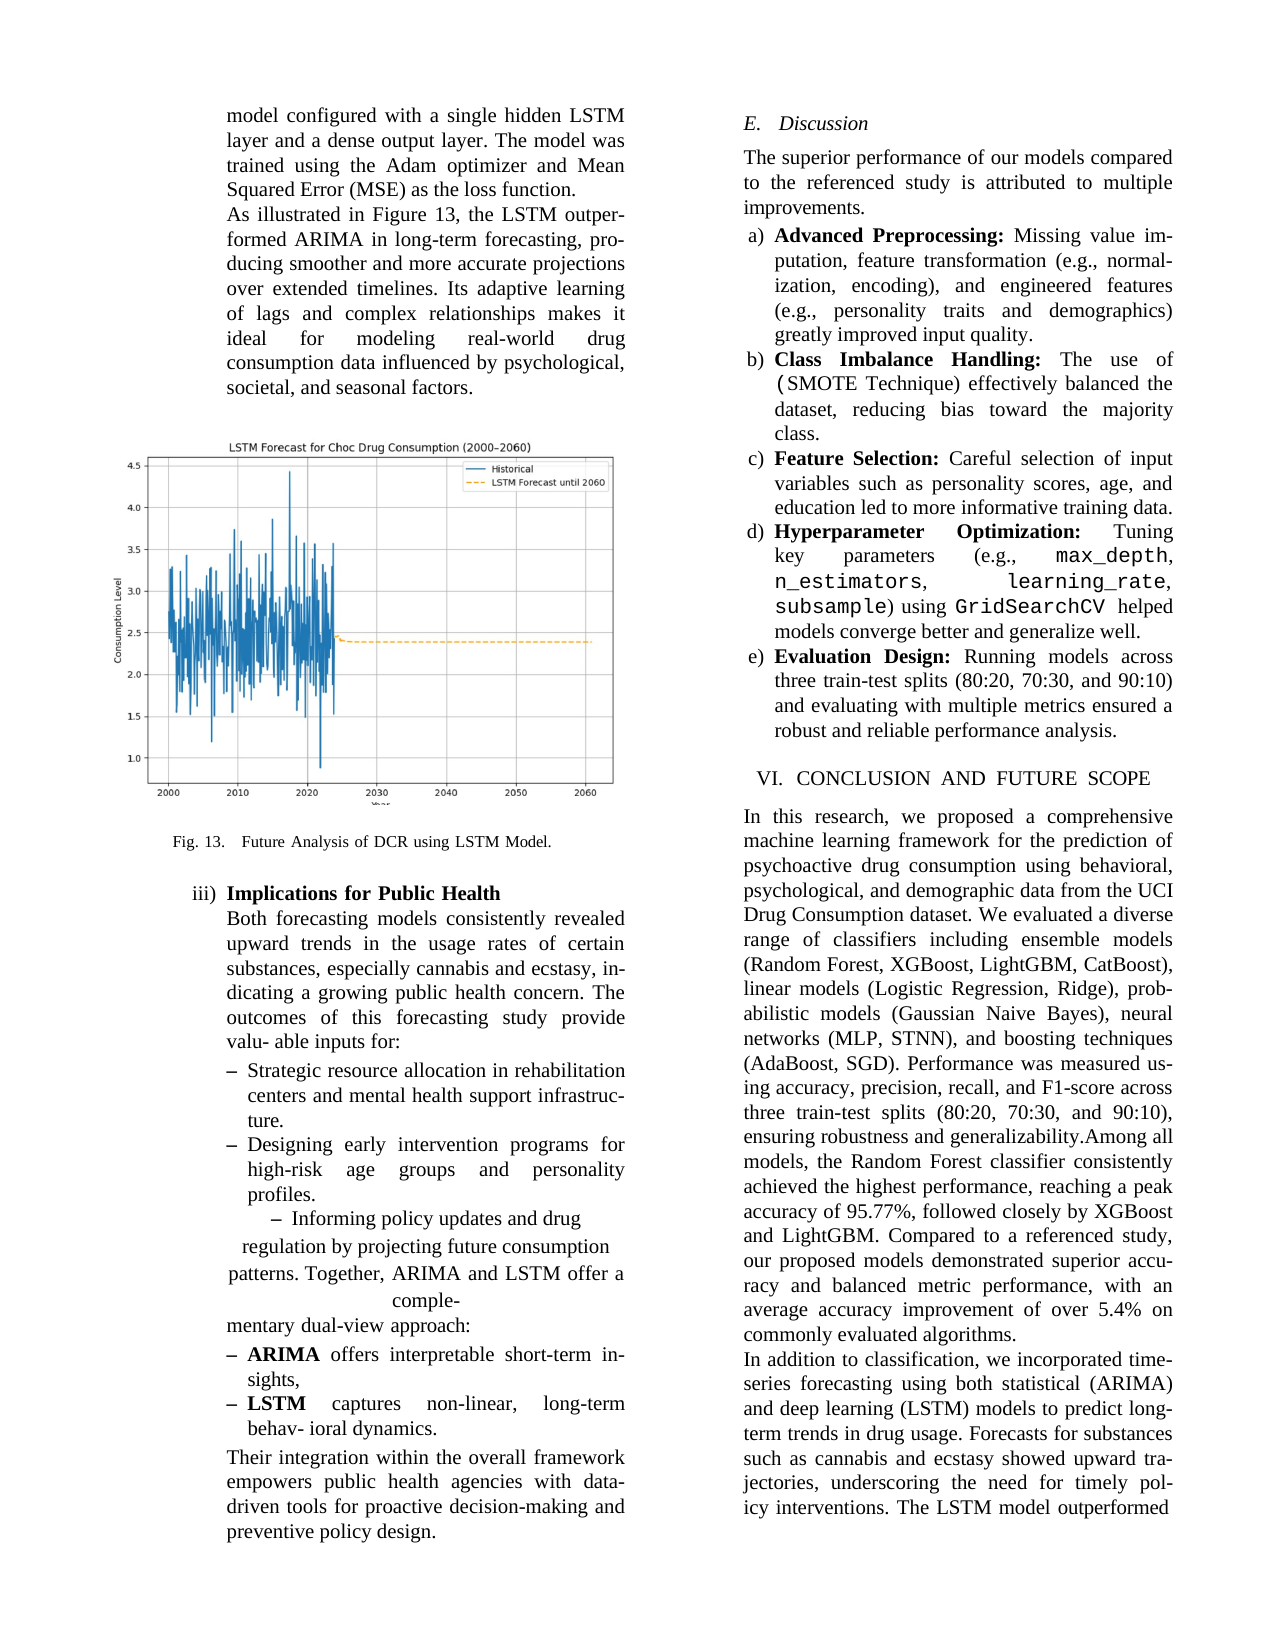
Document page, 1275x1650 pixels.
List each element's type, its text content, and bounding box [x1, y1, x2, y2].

subtitle Implications for Public Health [192, 881, 642, 905]
text The superior performance of our models compared to the referenced study is attributed to multiple improvements. [743, 145, 1173, 219]
list Strategic resource allocation in rehabilitation centers and mental health support infrastruc- ture. [226, 1058, 625, 1132]
list Evaluation Design: Running models across three train-test splits (80:20, 70:30, and 90:10) and evaluating with multiple metrics ensured a robust and reliable performance analysis. [748, 644, 1173, 742]
list ARIMA offers interpretable short-term in- sights, [226, 1342, 625, 1391]
list LSTM captures non-linear, long-term behav- ioral dynamics. [226, 1391, 625, 1440]
list CONCLUSION AND FUTURE SCOPE [756, 766, 1200, 790]
list Hyperparameter Optimization: Tuning key parameters (e.g., max_depth, n_estimators, learning_rate, subsample) using GridSearchCV helped models converge better and generalize well. [747, 520, 1173, 643]
text Their integration within the overall framework empowers public health agencies with data- driven tools for proactive decision-making and preventive policy design. [226, 1445, 625, 1543]
list Discussion [743, 111, 1200, 135]
picture [102, 427, 632, 805]
text mentary dual-view approach: [226, 1315, 642, 1337]
list Advanced Preprocessing: Missing value im- putation, feature transformation (e.g., normal- ization, encoding), and engineered features (e.g., personality traits and demographics) greatly improved input quality. [748, 223, 1173, 346]
list Class Imbalance Handling: The use of (SMOTE Technique) effectively balanced the dataset, reducing bias toward the majority class. [747, 347, 1173, 445]
list Feature Selection: Careful selection of input variables such as personality scores, age, and education led to more informative training data. [748, 446, 1173, 519]
text In addition to classification, we incorporated time- series forecasting using both statistical (ARIMA) and deep learning (LSTM) models to predict long- term trends in drug usage. Forecasts for substances such as cannabis and ecstasy showed upward tra- jectories, underscoring the need for timely pol- icy interventions. The LSTM model outperformed [743, 1347, 1173, 1519]
text As illustrated in Figure 13, the LSTM outper- formed ARIMA in long-term forecasting, pro- ducing smoother and more accurate projections over extended timelines. Its adaptive learning of lags and complex relationships makes it ideal for modeling real-world drug consumption data influenced by psychological, societal, and seasonal factors. [226, 202, 625, 399]
list Designing early intervention programs for high-risk age groups and personality profiles. [226, 1132, 625, 1206]
text Fig. 13. Future Analysis of DCR using LSTM Model. [172, 831, 642, 851]
text model configured with a single hidden LSTM layer and a dense output layer. The model was trained using the Adam optimizer and Mean Squared Error (MSE) as the loss function. [226, 103, 625, 201]
list Informing policy updates and drug regulation by projecting future consumption patterns. Together, ARIMA and LSTM offer a comple- [226, 1206, 625, 1312]
text Both forecasting models consistently revealed upward trends in the usage rates of certain substances, especially cannabis and ecstasy, in- dicating a growing public health concern. The outcomes of this forecasting study provide valu- able inputs for: [226, 906, 625, 1053]
text In this research, we proposed a comprehensive machine learning framework for the prediction of psychoactive drug consumption using behavioral, psychological, and demographic data from the UCI Drug Consumption dataset. We evaluated a diverse range of classifiers including ensemble models (Random Forest, XGBoost, LightGBM, CatBoost), linear models (Logistic Regression, Ridge), prob- abilistic models (Gaussian Naive Bayes), neural networks (MLP, STNN), and boosting techniques (AdaBoost, SGD). Performance was measured us- ing accuracy, precision, recall, and F1-score across three train-test splits (80:20, 70:30, and 90:10), ensuring robustness and generalizability.Among all models, the Random Forest classifier consistently achieved the highest performance, reaching a peak accuracy of 95.77%, followed closely by XGBoost and LightGBM. Compared to a referenced study, our proposed models demonstrated superior accu- racy and balanced metric performance, with an average accuracy improvement of over 5.4% on commonly evaluated algorithms. [743, 803, 1173, 1346]
